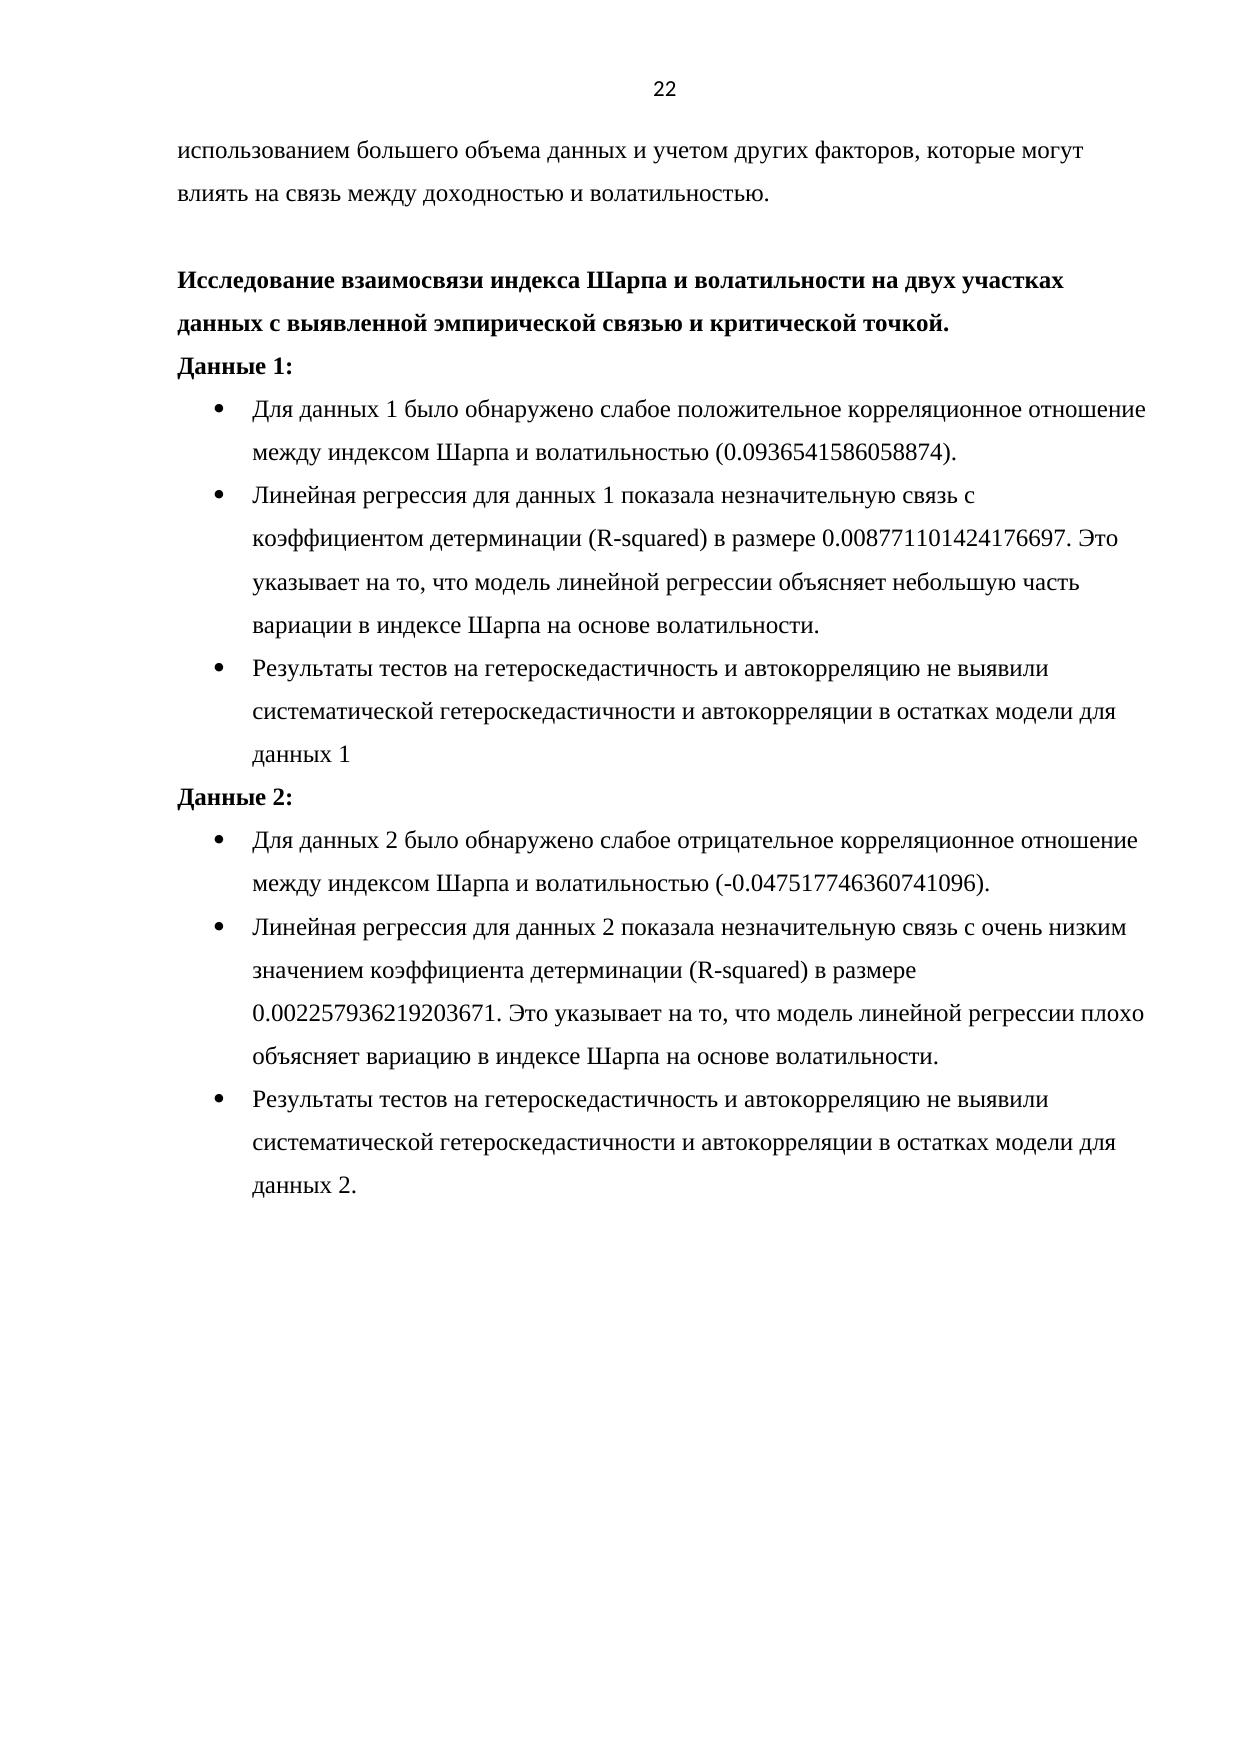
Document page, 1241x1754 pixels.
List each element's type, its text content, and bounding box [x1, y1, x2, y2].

text Данные 1: [177, 351, 1152, 380]
list Результаты тестов на гетероскедастичность и автокорреляцию не выявили систематической гетероскедастичности и автокорреляции в остатках модели для данных 2. [214, 1084, 1152, 1199]
list Линейная регрессия для данных 2 показала незначительную связь с очень низким значением коэффициента детерминации (R-squared) в размере 0.002257936219203671. Это указывает на то, что модель линейной регрессии плохо объясняет вариацию в индексе Шарпа на основе волатильности. [214, 912, 1152, 1070]
list Для данных 1 было обнаружено слабое положительное корреляционное отношение между индексом Шарпа и волатильностью (0.0936541586058874). [214, 394, 1152, 466]
list Линейная регрессия для данных 1 показала незначительную связь с коэффициентом детерминации (R-squared) в размере 0.008771101424176697. Это указывает на то, что модель линейной регрессии объясняет небольшую часть вариации в индексе Шарпа на основе волатильности. [214, 480, 1152, 638]
text Исследование взаимосвязи индекса Шарпа и волатильности на двух участках данных с выявленной эмпирической связью и критической точкой. [177, 265, 1152, 337]
text Данные 2: [177, 782, 1152, 811]
list Для данных 2 было обнаружено слабое отрицательное корреляционное отношение между индексом Шарпа и волатильностью (-0.047517746360741096). [214, 825, 1152, 897]
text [177, 135, 1152, 207]
list Результаты тестов на гетероскедастичность и автокорреляцию не выявили систематической гетероскедастичности и автокорреляции в остатках модели для данных 1 [214, 653, 1152, 768]
